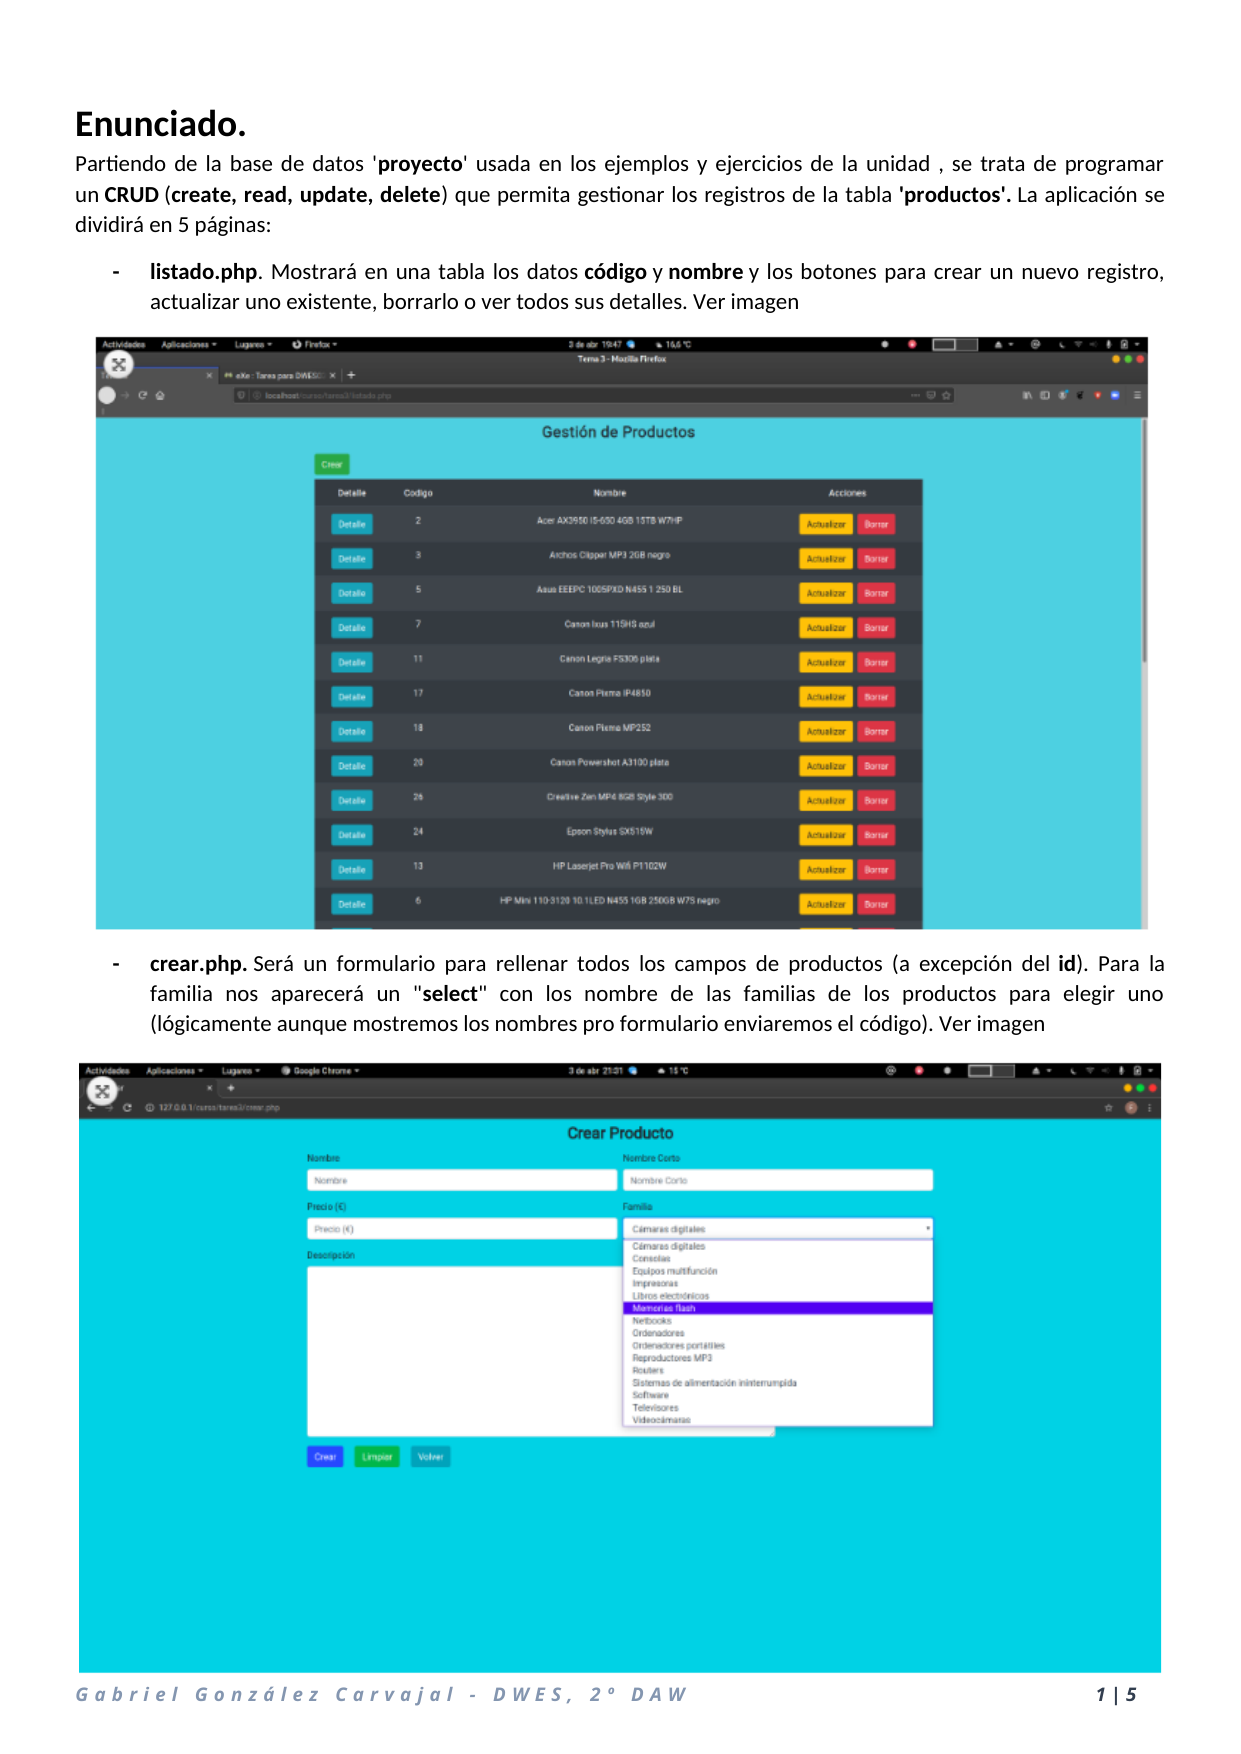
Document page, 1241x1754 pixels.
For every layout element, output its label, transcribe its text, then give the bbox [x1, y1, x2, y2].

picture [79, 1056, 1162, 1676]
subtitle Enunciado. [75, 100, 1165, 146]
list listado.php. Mostrará en una tabla los datos código y nombre y los botones para crear un nuevo registro, actualizar uno existente, borrarlo o ver todos sus detalles. Ver imagen [112, 257, 1165, 315]
picture [90, 333, 1151, 931]
list crear.php. Será un formulario para rellenar todos los campos de productos (a excepción del id). Para la familia nos aparecerá un "select" con los nombre de las familias de los productos para elegir uno (lógicamente aunque mostremos los nombres pro formulario enviaremos el código). Ver imagen [112, 949, 1165, 1038]
text Partiendo de la base de datos 'proyecto' usada en los ejemplos y ejercicios de la unidad , se trata de programar un CRUD (create, read, update, delete) que permita gestionar los registros de la tabla 'productos'. La aplicación se dividirá en 5 páginas: [75, 149, 1165, 238]
